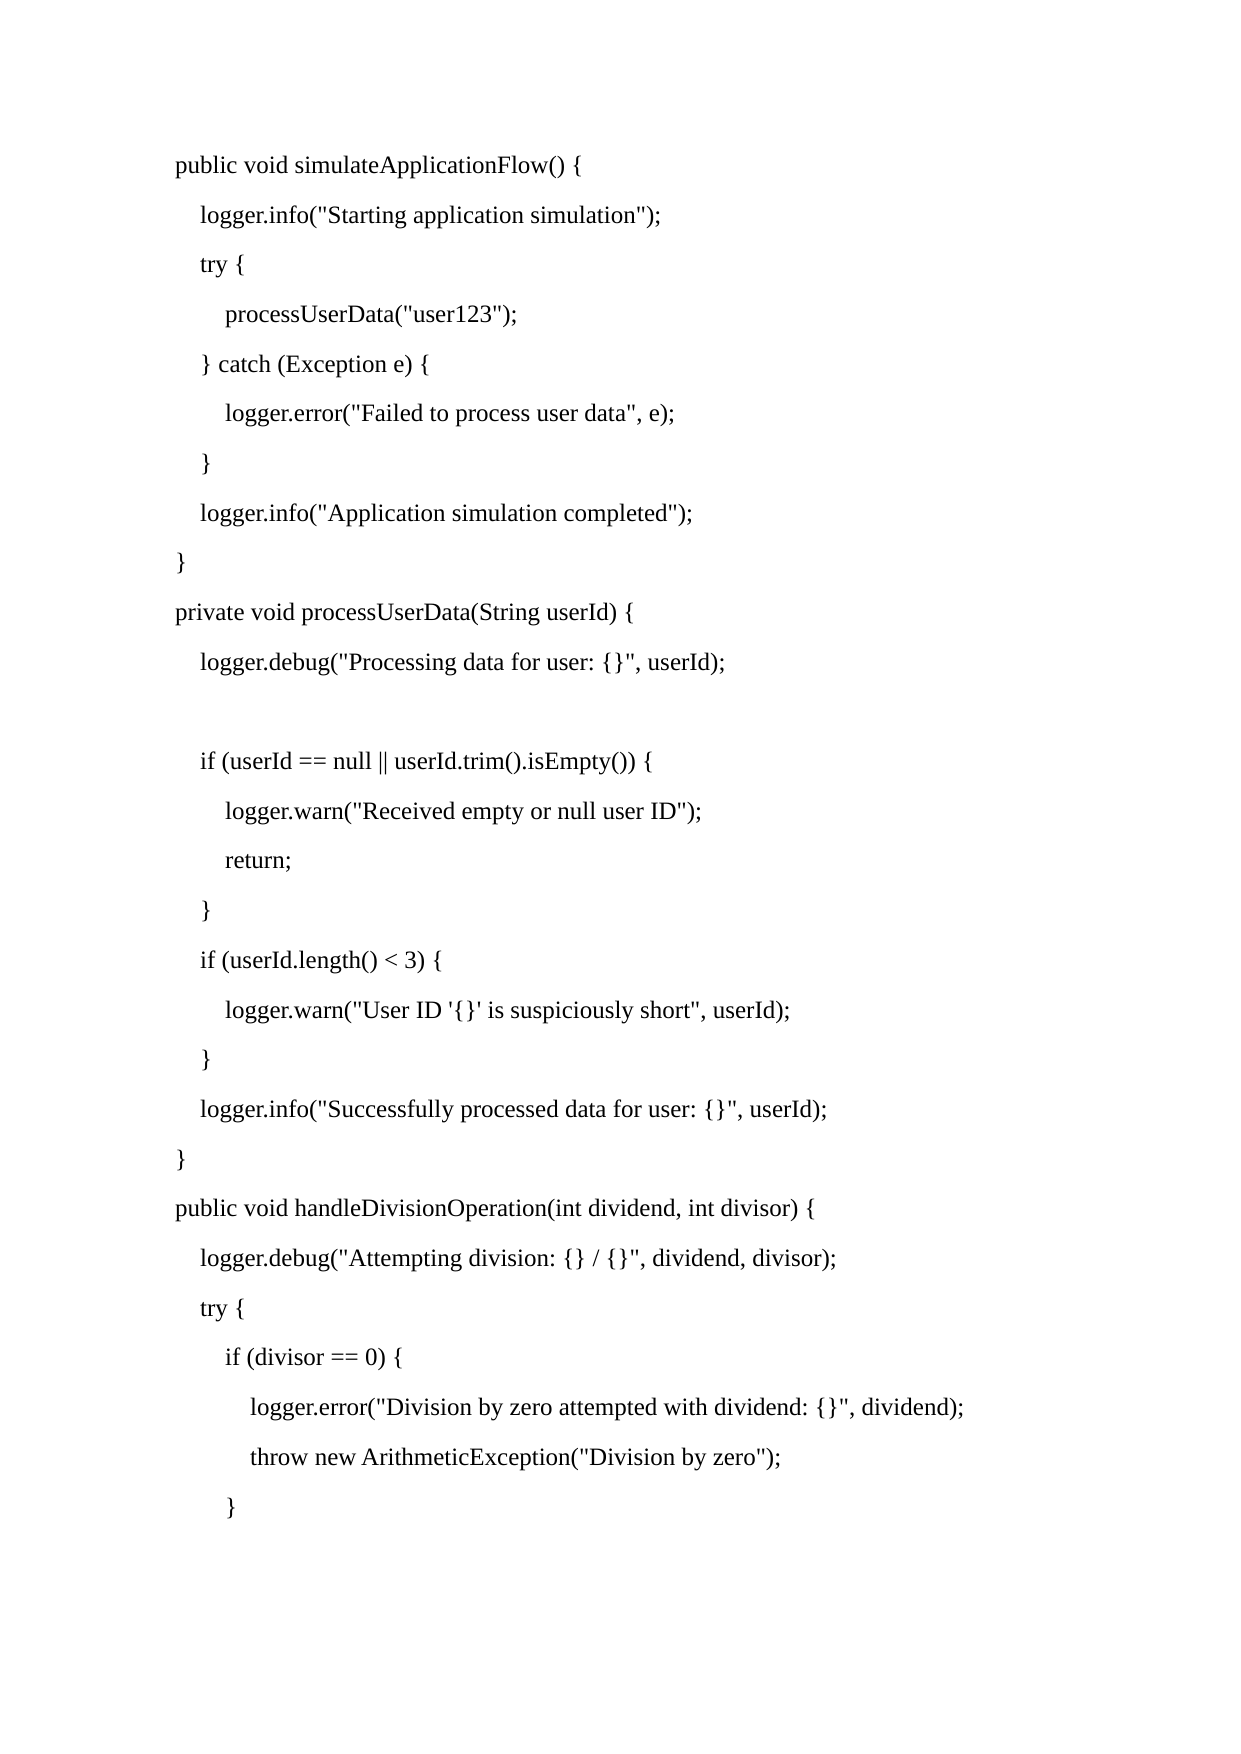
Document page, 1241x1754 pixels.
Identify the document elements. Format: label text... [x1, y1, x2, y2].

text } [150, 1492, 1090, 1520]
text if (userId == null || userId.trim().isEmpty()) { [150, 746, 1090, 775]
text } [150, 1044, 1090, 1073]
text processUserData("user123"); [150, 299, 1090, 328]
text logger.debug("Processing data for user: {}", userId); [150, 647, 1090, 676]
text if (divisor == 0) { [150, 1342, 1090, 1371]
text try { [150, 1293, 1090, 1322]
text try { [150, 249, 1090, 278]
text public void handleDivisionOperation(int dividend, int divisor) { [150, 1193, 1090, 1222]
text } catch (Exception e) { [150, 349, 1090, 377]
text return; [150, 846, 1090, 874]
text public void simulateApplicationFlow() { [150, 150, 1090, 179]
text } [150, 448, 1090, 477]
text logger.error("Failed to process user data", e); [150, 398, 1090, 427]
text } [150, 547, 1090, 576]
text logger.warn("User ID '{}' is suspiciously short", userId); [150, 995, 1090, 1023]
text logger.error("Division by zero attempted with dividend: {}", dividend); [150, 1392, 1090, 1421]
text throw new ArithmeticException("Division by zero"); [150, 1442, 1090, 1471]
text logger.info("Application simulation completed"); [150, 498, 1090, 527]
text } [150, 895, 1090, 924]
text logger.debug("Attempting division: {} / {}", dividend, divisor); [150, 1243, 1090, 1272]
text private void processUserData(String userId) { [150, 597, 1090, 626]
text if (userId.length() < 3) { [150, 945, 1090, 974]
text logger.info("Successfully processed data for user: {}", userId); [150, 1094, 1090, 1123]
text logger.warn("Received empty or null user ID"); [150, 796, 1090, 825]
text } [150, 1144, 1090, 1172]
text logger.info("Starting application simulation"); [150, 200, 1090, 228]
